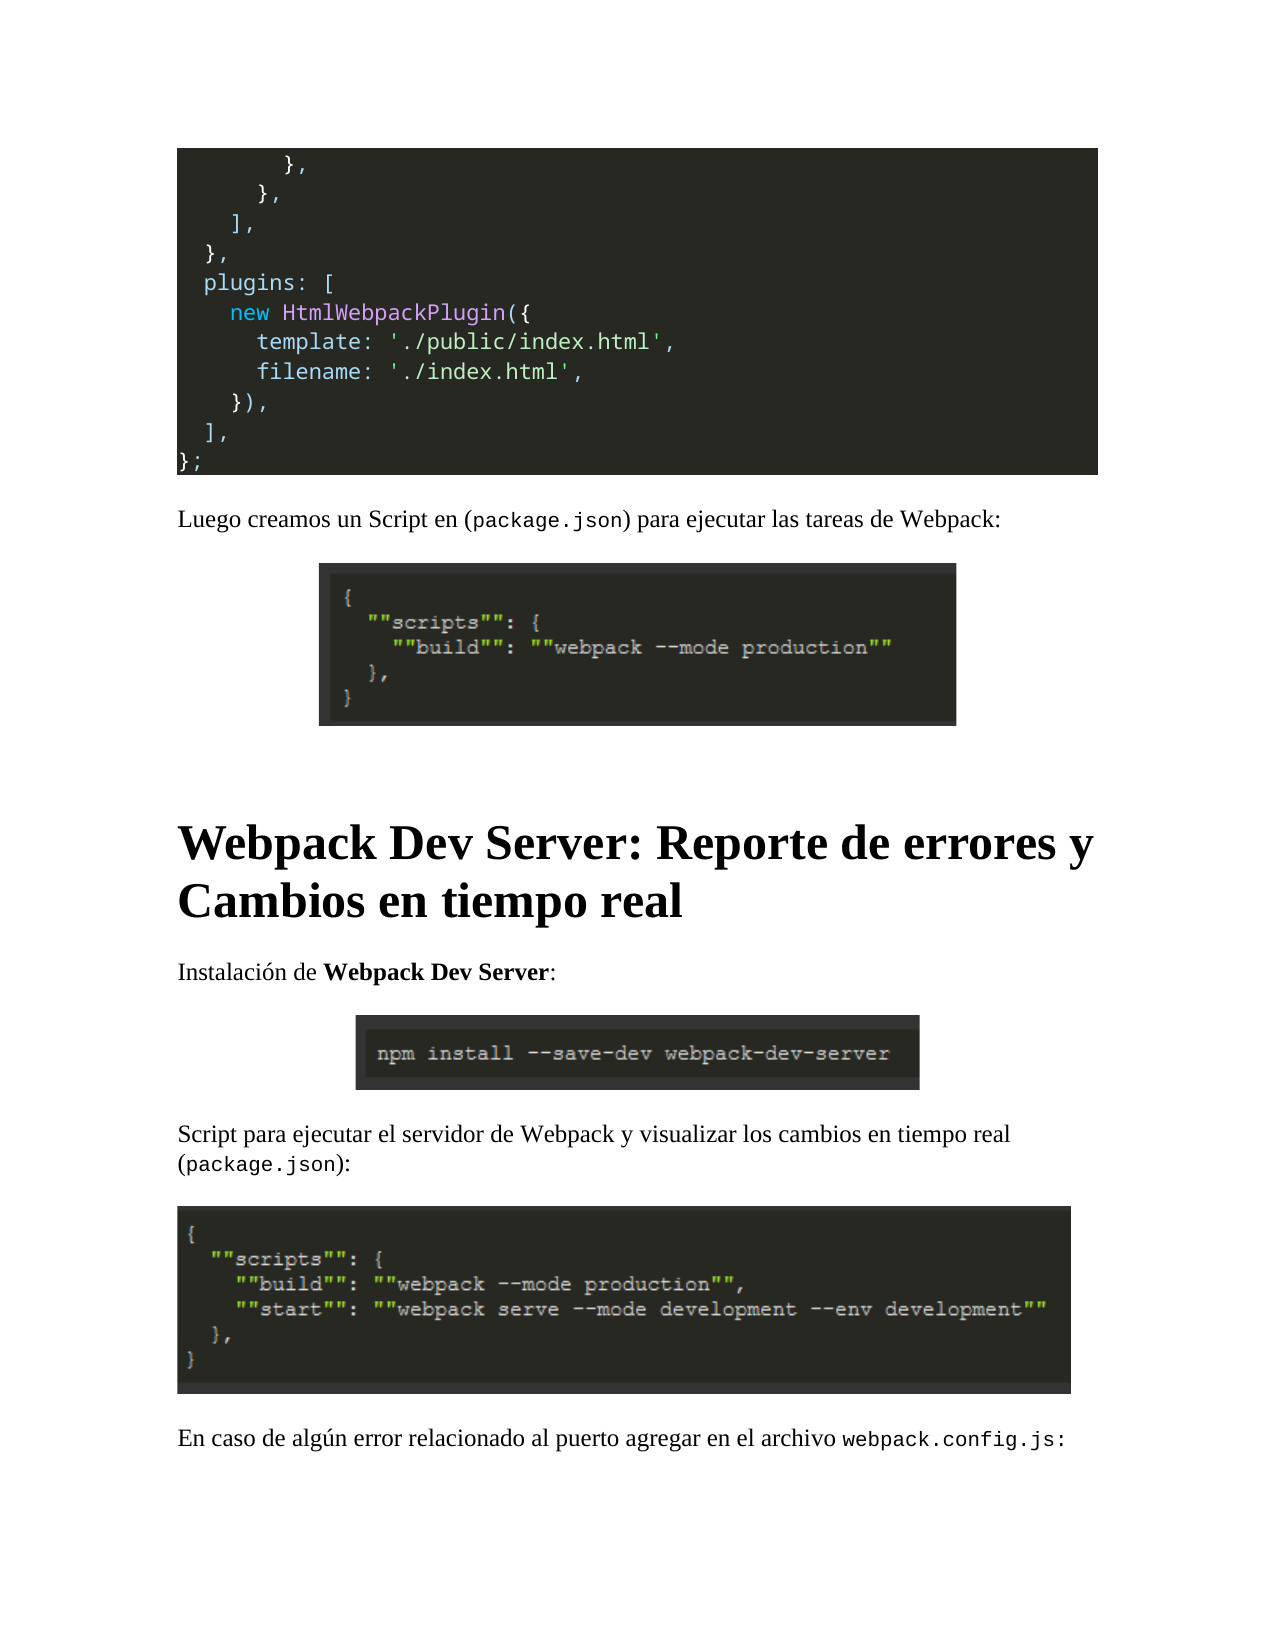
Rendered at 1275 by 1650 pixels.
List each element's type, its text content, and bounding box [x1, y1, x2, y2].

text filename: './index.html', [177, 356, 1098, 386]
text plugins: [ [177, 267, 1098, 297]
text template: './public/index.html', [177, 326, 1098, 356]
text ], [177, 416, 1098, 446]
text Script para ejecutar el servidor de Webpack y visualizar los cambios en tiempo real (package.json): [177, 1119, 1098, 1177]
text new HtmlWebpackPlugin({ [177, 297, 1098, 326]
text }, [177, 237, 1098, 267]
text En caso de algún error relacionado al puerto agregar en el archivo webpack.config.js: [177, 1423, 1098, 1453]
subtitle Webpack Dev Server: Reporte de errores y Cambios en tiempo real [177, 813, 1098, 928]
text Luego creamos un Script en (package.json) para ejecutar las tareas de Webpack: [177, 504, 1098, 534]
picture [177, 1206, 1071, 1394]
text }; [177, 446, 1098, 475]
picture [355, 1015, 920, 1090]
text }), [177, 386, 1098, 416]
text }, [177, 177, 1098, 207]
text }, [177, 148, 1098, 177]
picture [318, 563, 957, 726]
text ], [177, 207, 1098, 237]
text Instalación de Webpack Dev Server: [177, 957, 1098, 986]
